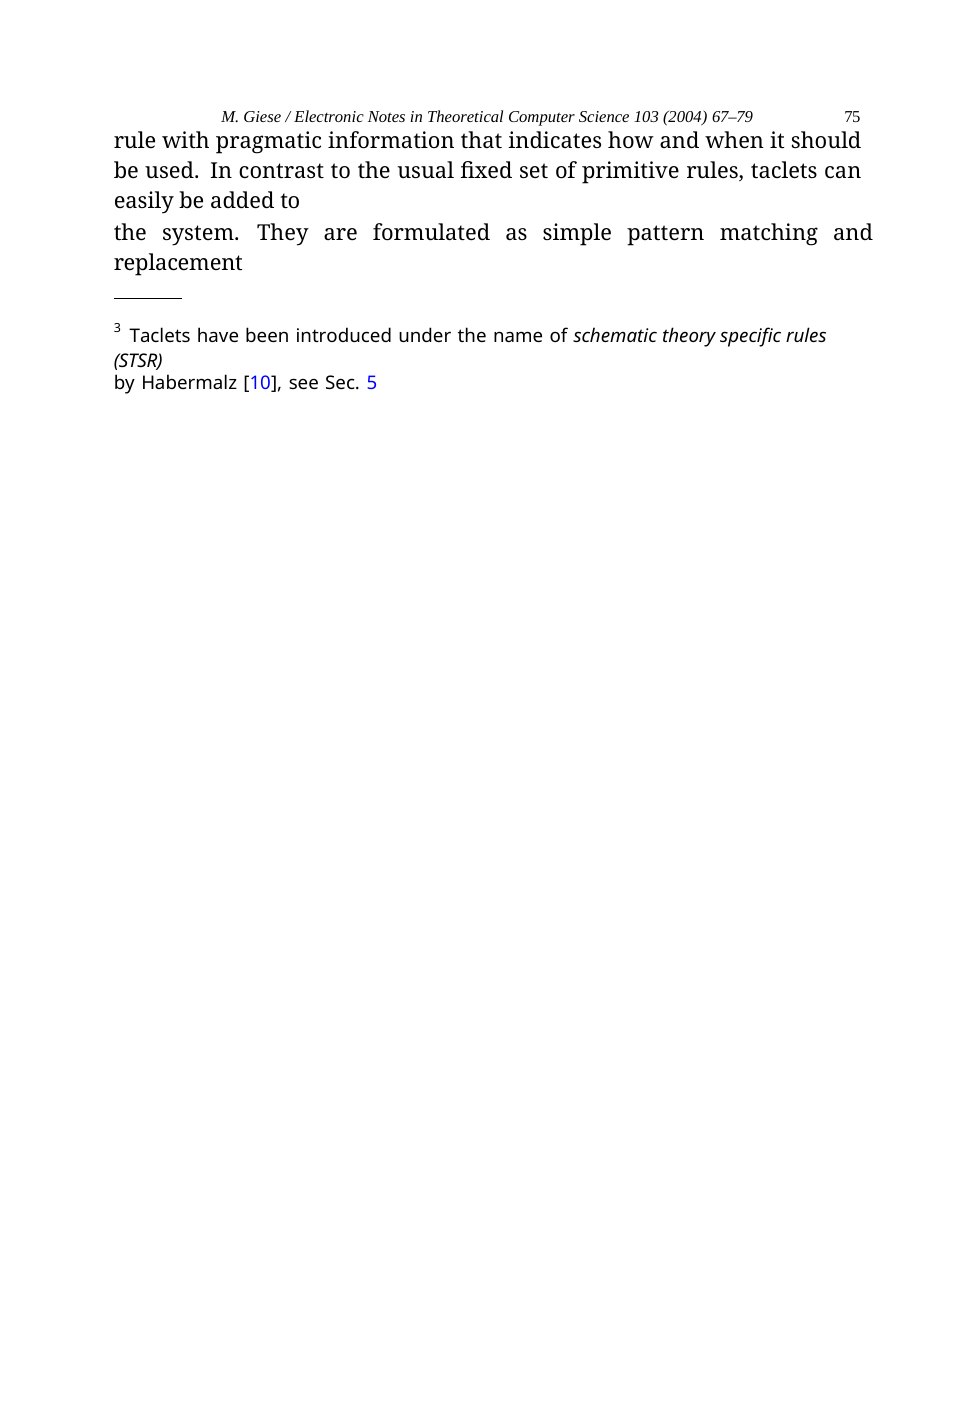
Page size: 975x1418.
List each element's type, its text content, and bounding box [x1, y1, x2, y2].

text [113, 125, 862, 215]
text 3 Taclets have been introduced under the name of schematic theory speciﬁc rules (STSR) [113, 322, 873, 372]
text by Habermalz [10], see Sec. 5 [113, 372, 873, 393]
text the system. They are formulated as simple pattern matching and replacement [113, 217, 873, 277]
